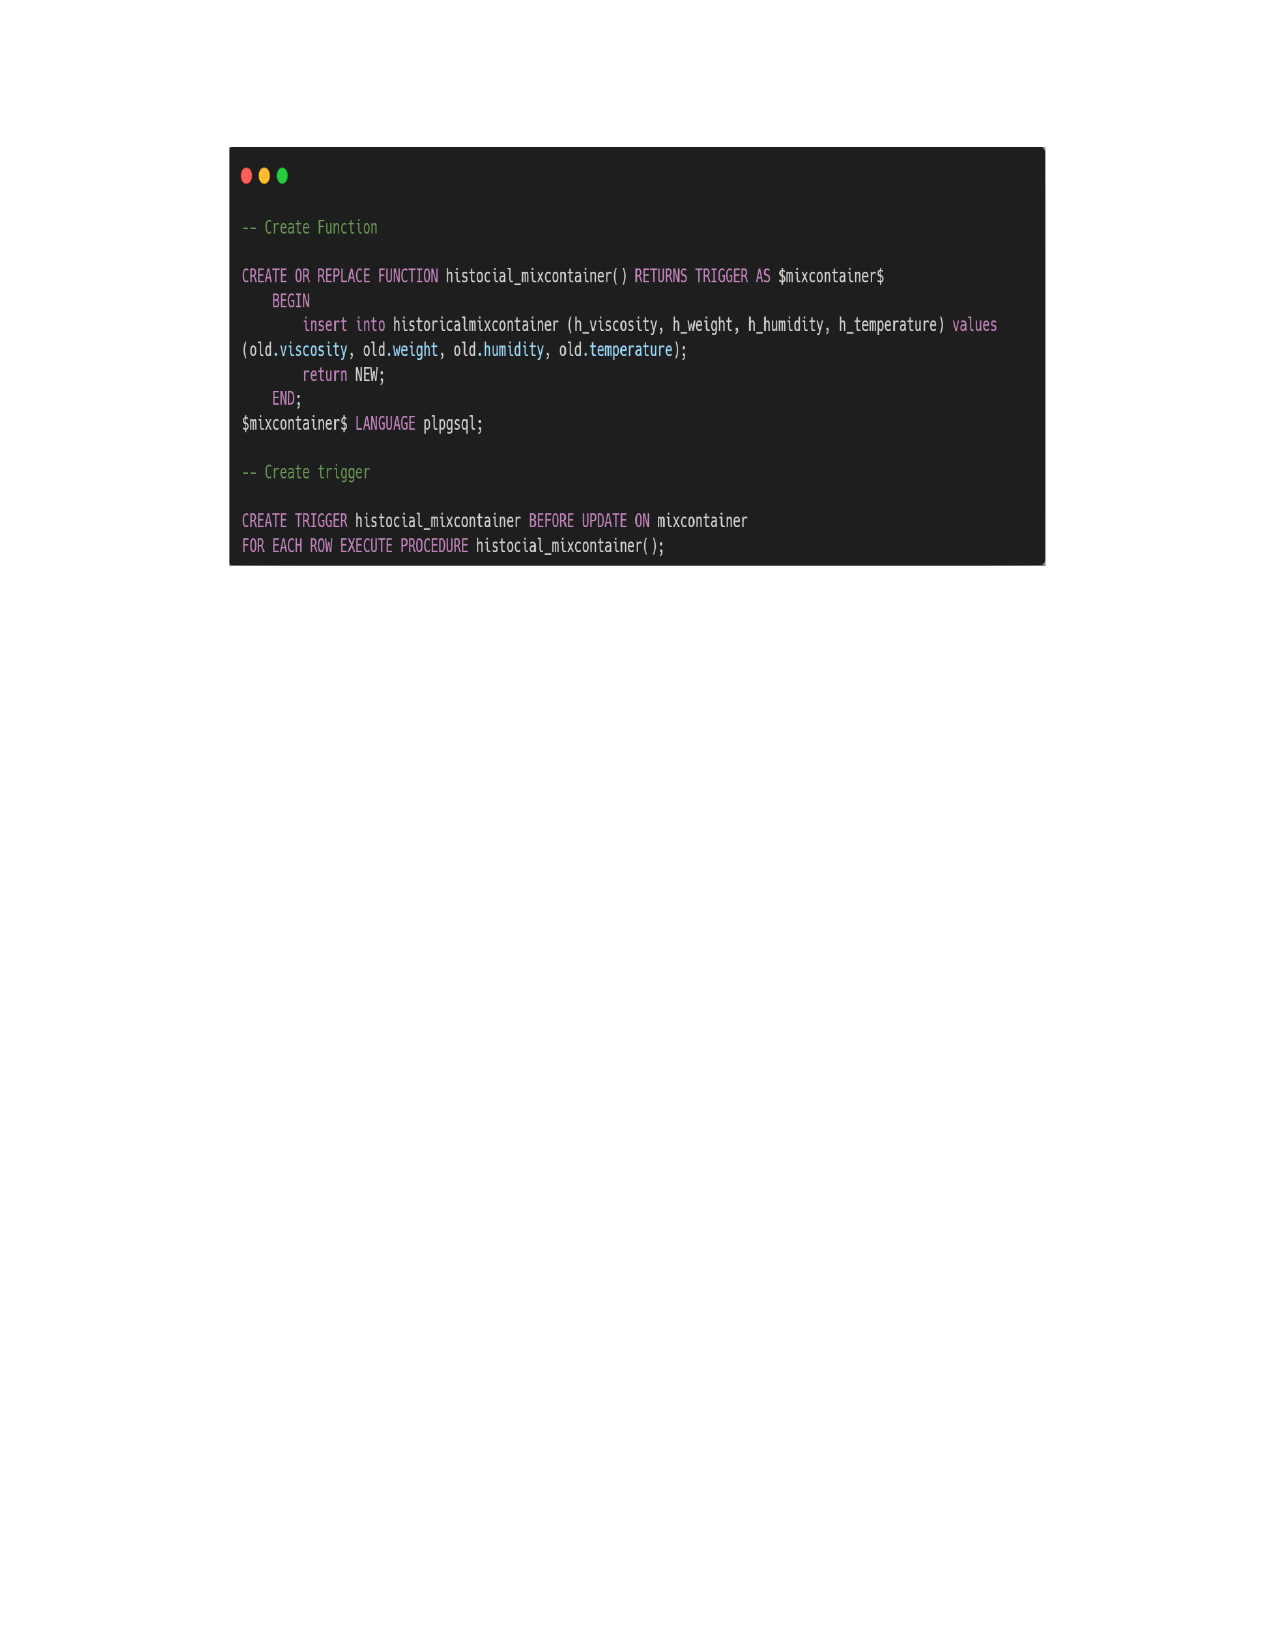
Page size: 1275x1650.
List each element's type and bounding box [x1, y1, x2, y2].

picture [229, 147, 1046, 566]
